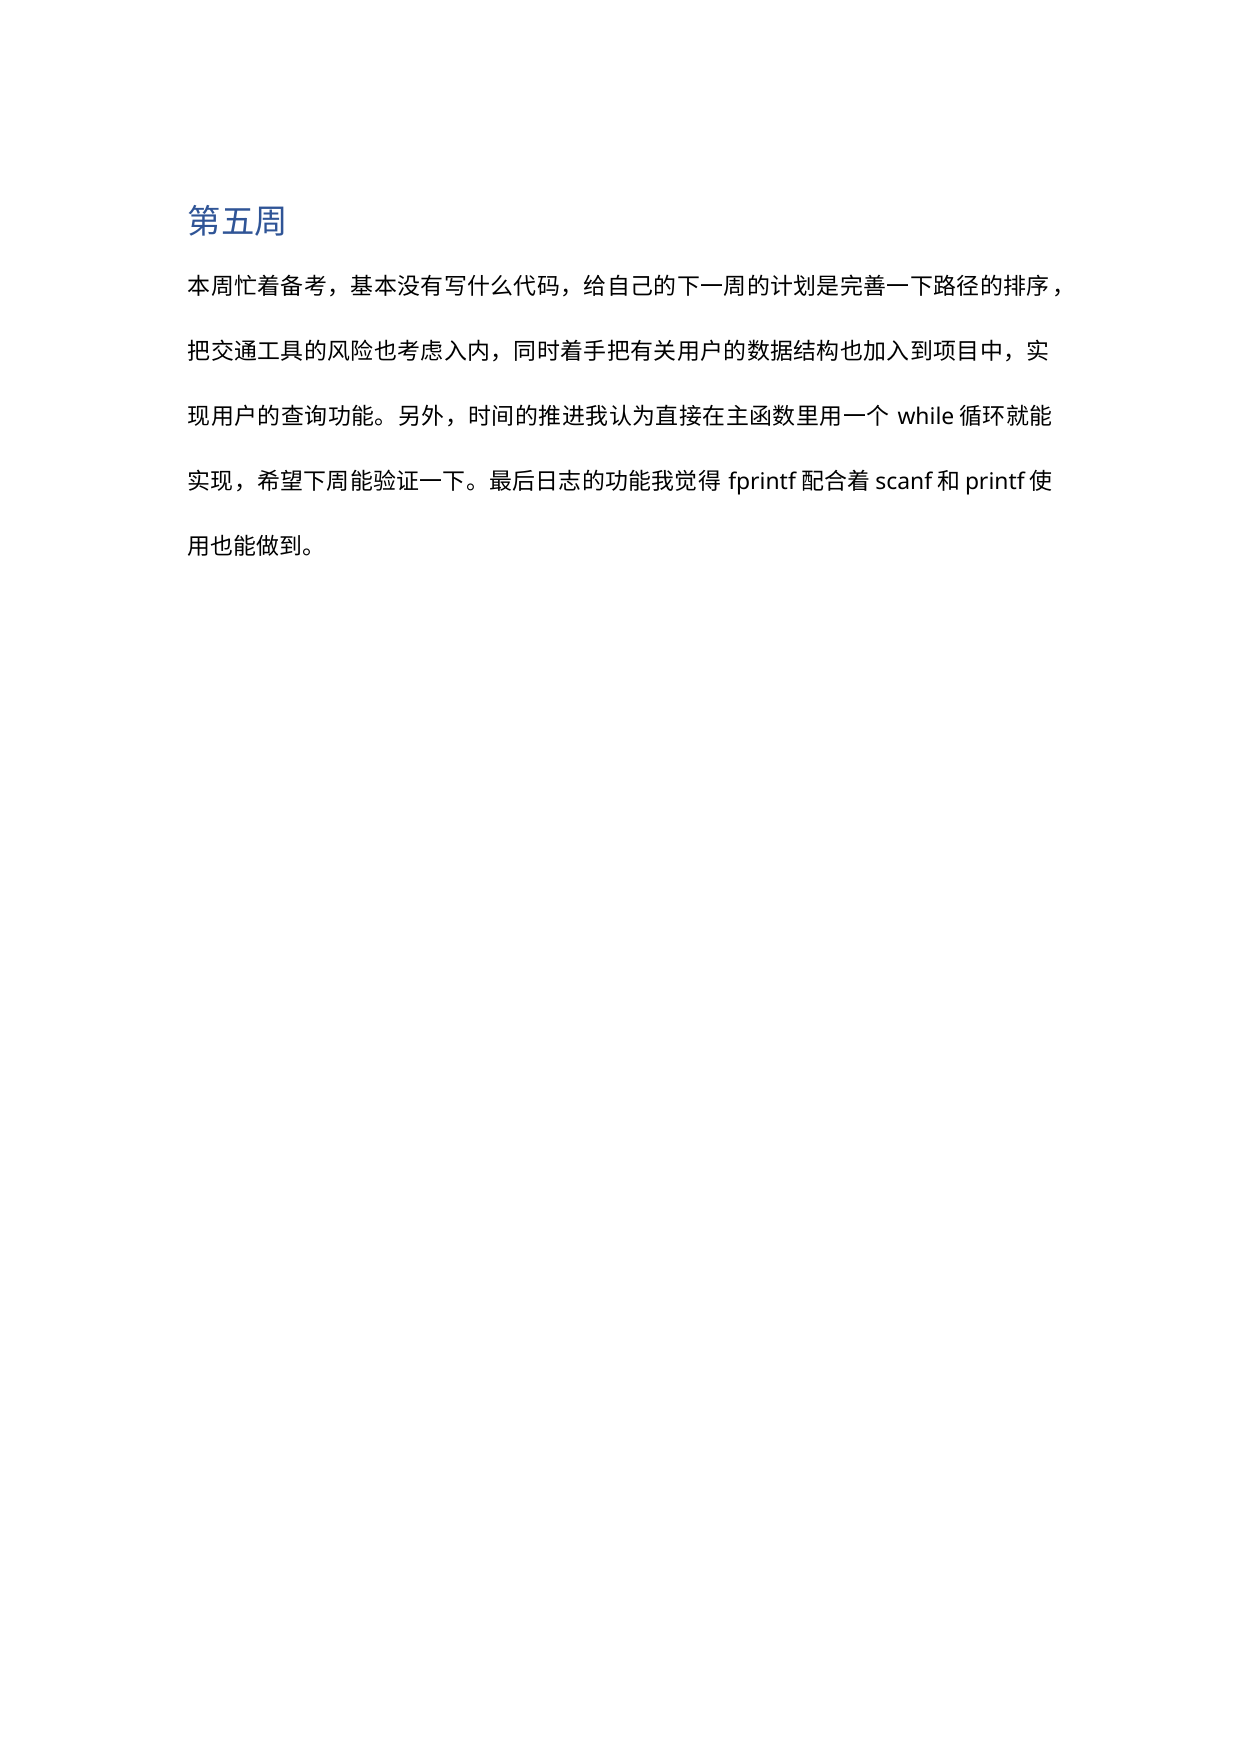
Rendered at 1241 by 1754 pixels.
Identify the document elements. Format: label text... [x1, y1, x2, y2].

subtitle 第五周 [187, 187, 1053, 252]
text 本周忙着备考，基本没有写什么代码，给自己的下一周的计划是完善一下路径的排序，把交通工具的风险也考虑入内，同时着手把有关用户的数据结构也加入到项目中，实现用户的查询功能。另外，时间的推进我认为直接在主函数里用一个while循环就能实现，希望下周能验证一下。最后日志的功能我觉得fprintf配合着scanf和printf使用也能做到。 [187, 252, 1053, 577]
